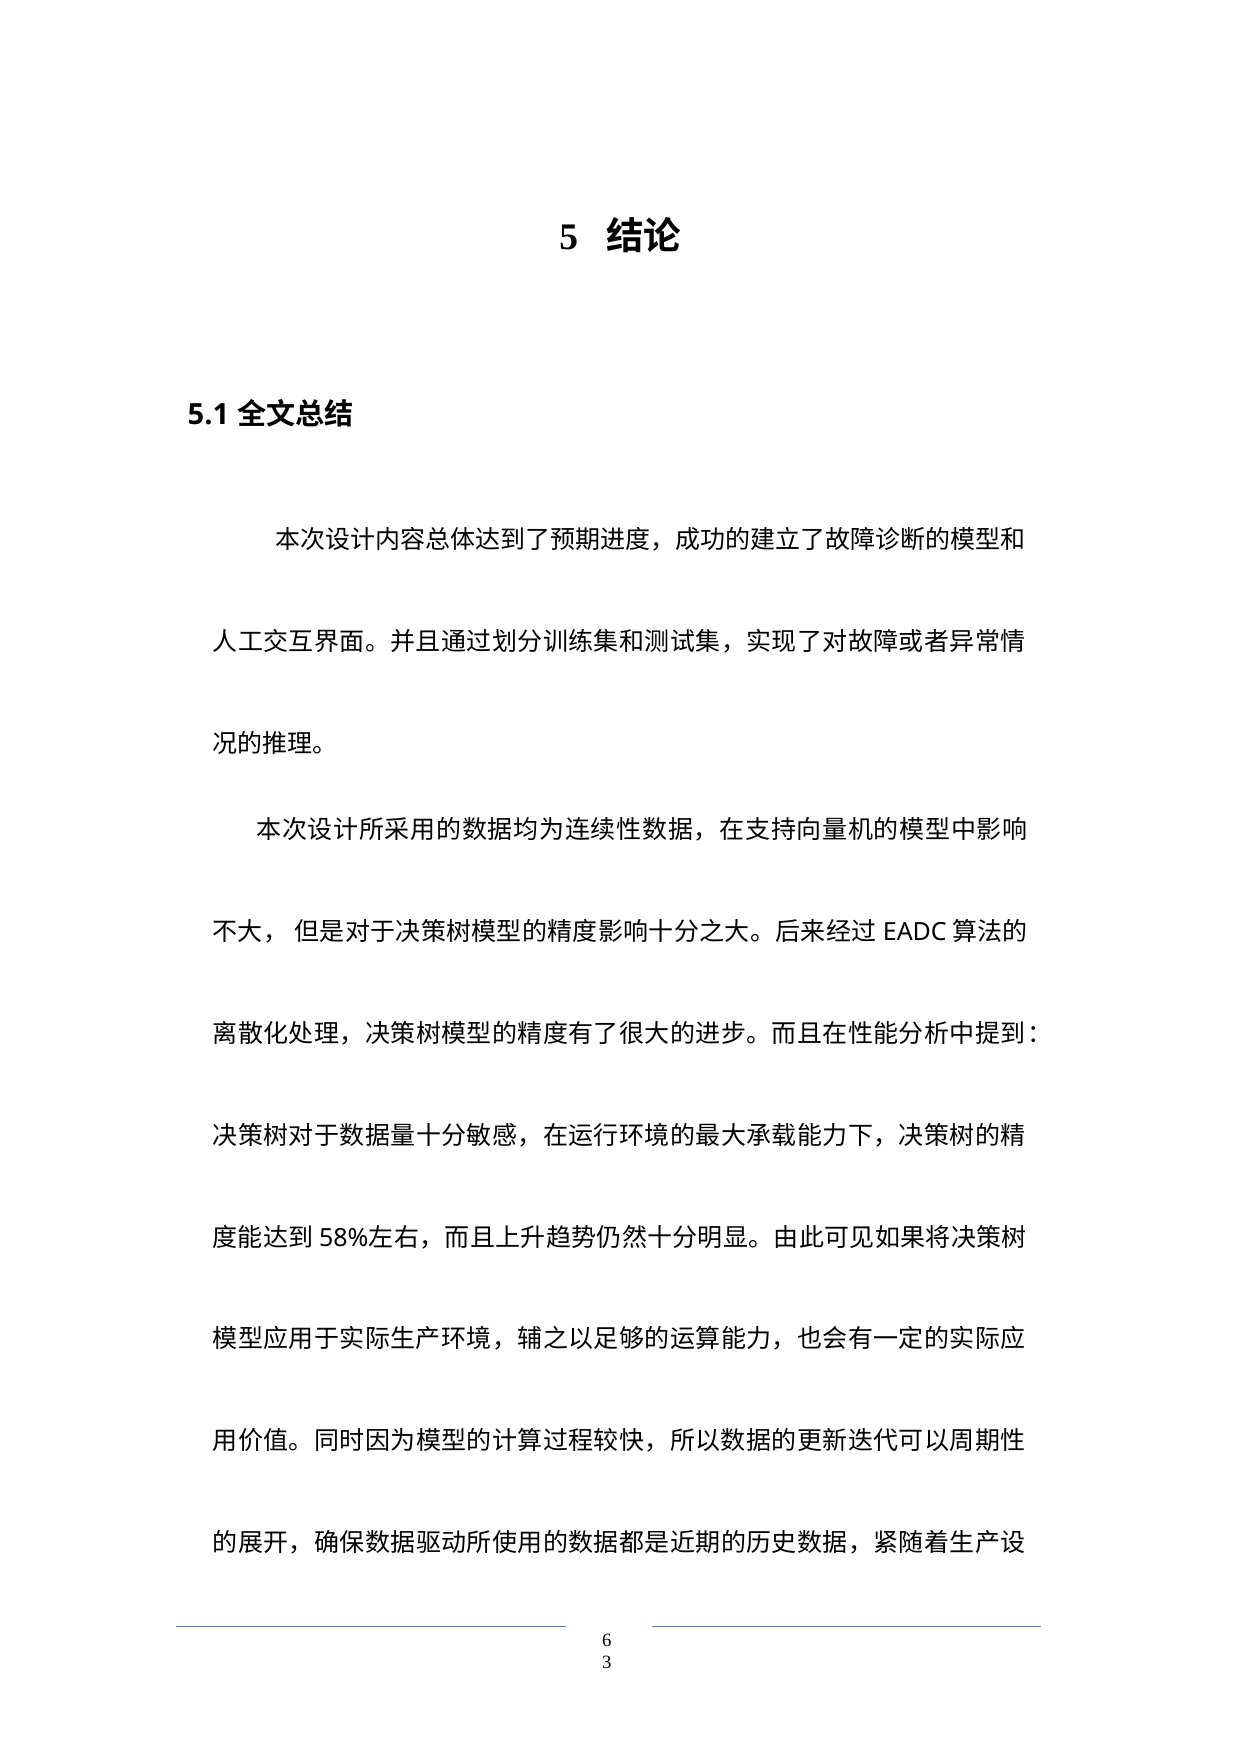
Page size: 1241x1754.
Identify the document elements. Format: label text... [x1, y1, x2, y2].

subtitle 5.1 全文总结 [187, 378, 1053, 446]
text 本次设计内容总体达到了预期进度，成功的建立了故障诊断的模型和人工交互界面。并且通过划分训练集和测试集，实现了对故障或者异常情况的推理。 [212, 504, 1028, 776]
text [212, 794, 1028, 1575]
subtitle 5 结论 [187, 199, 1053, 267]
